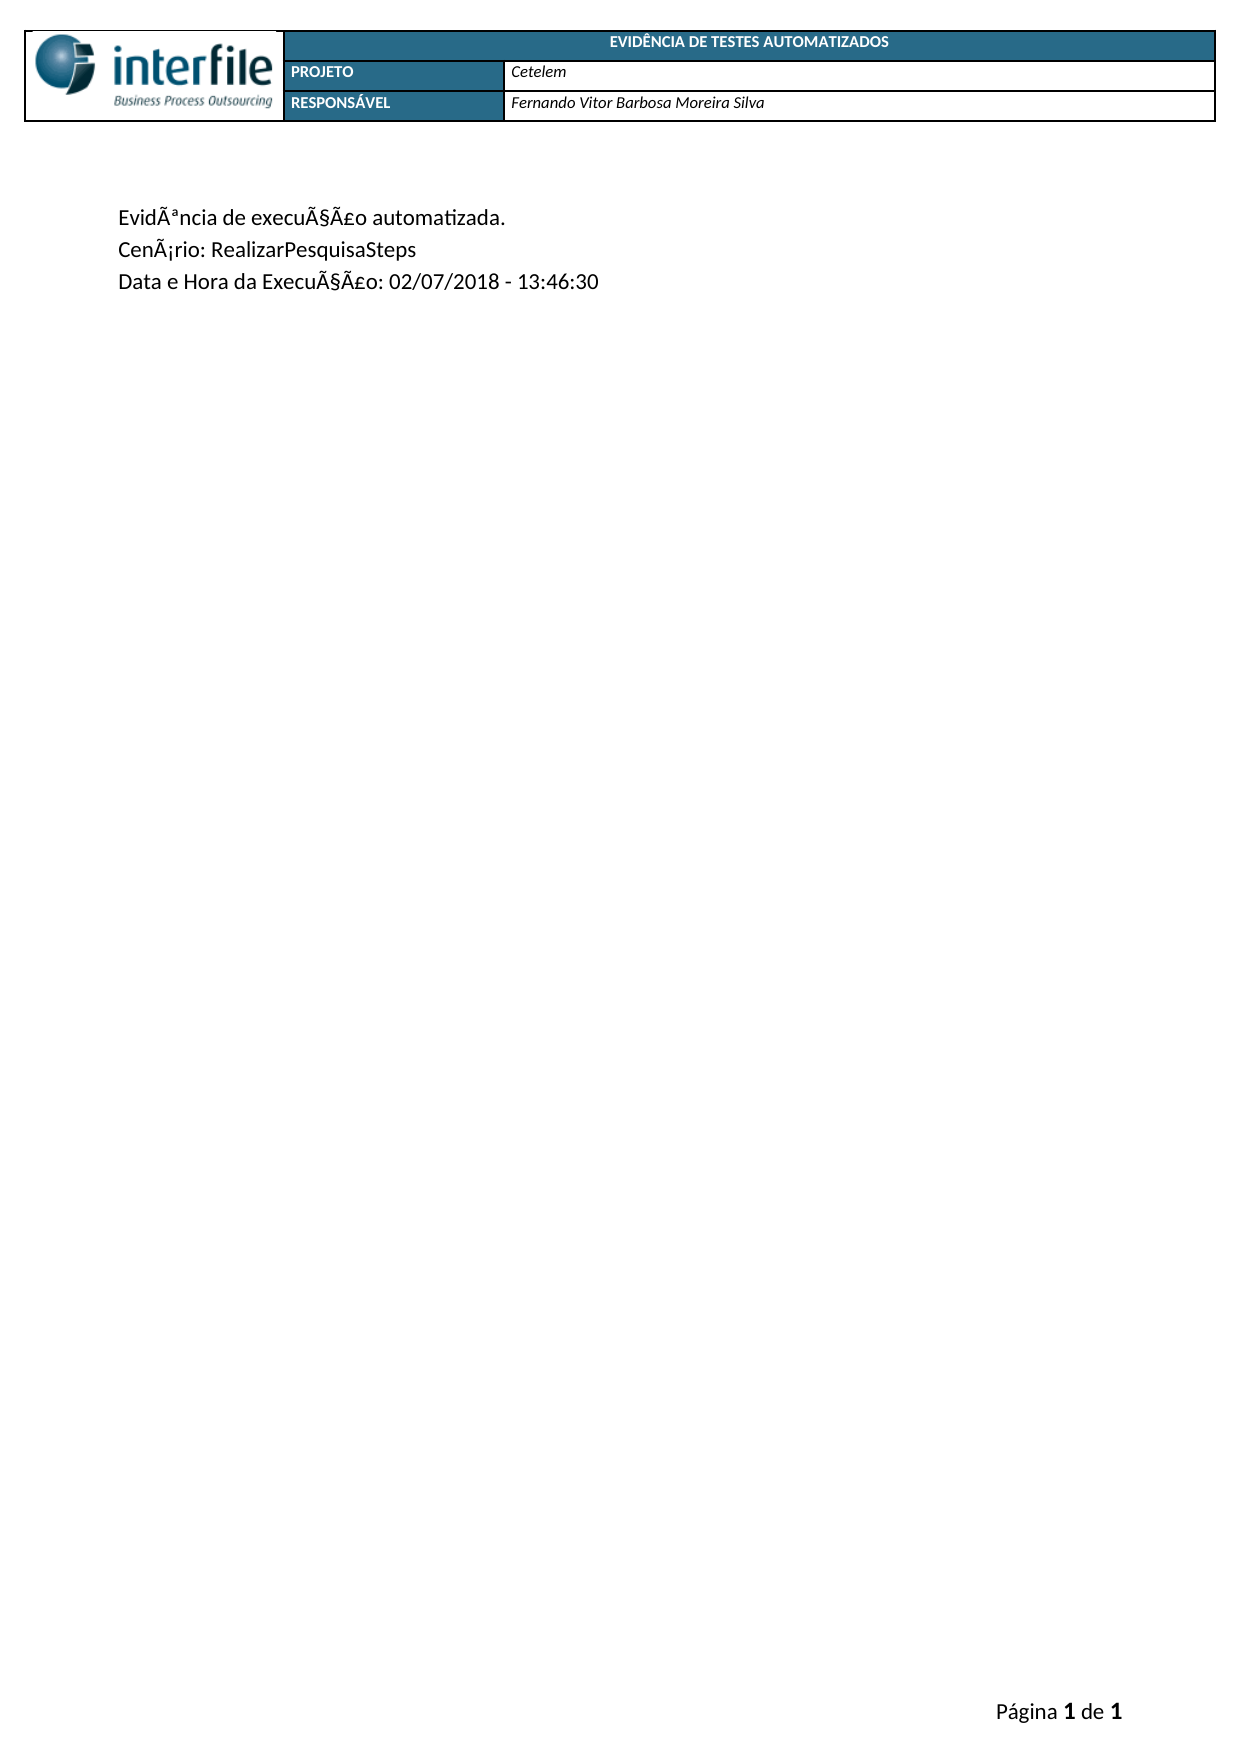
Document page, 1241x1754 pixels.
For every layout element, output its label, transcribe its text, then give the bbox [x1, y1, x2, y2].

text EvidÃªncia de execuÃ§Ã£o automatizada. CenÃ¡rio: RealizarPesquisaSteps Data e Hora da ExecuÃ§Ã£o: 02/07/2018 - 13:46:30 [118, 203, 1122, 295]
picture [32, 31, 277, 112]
